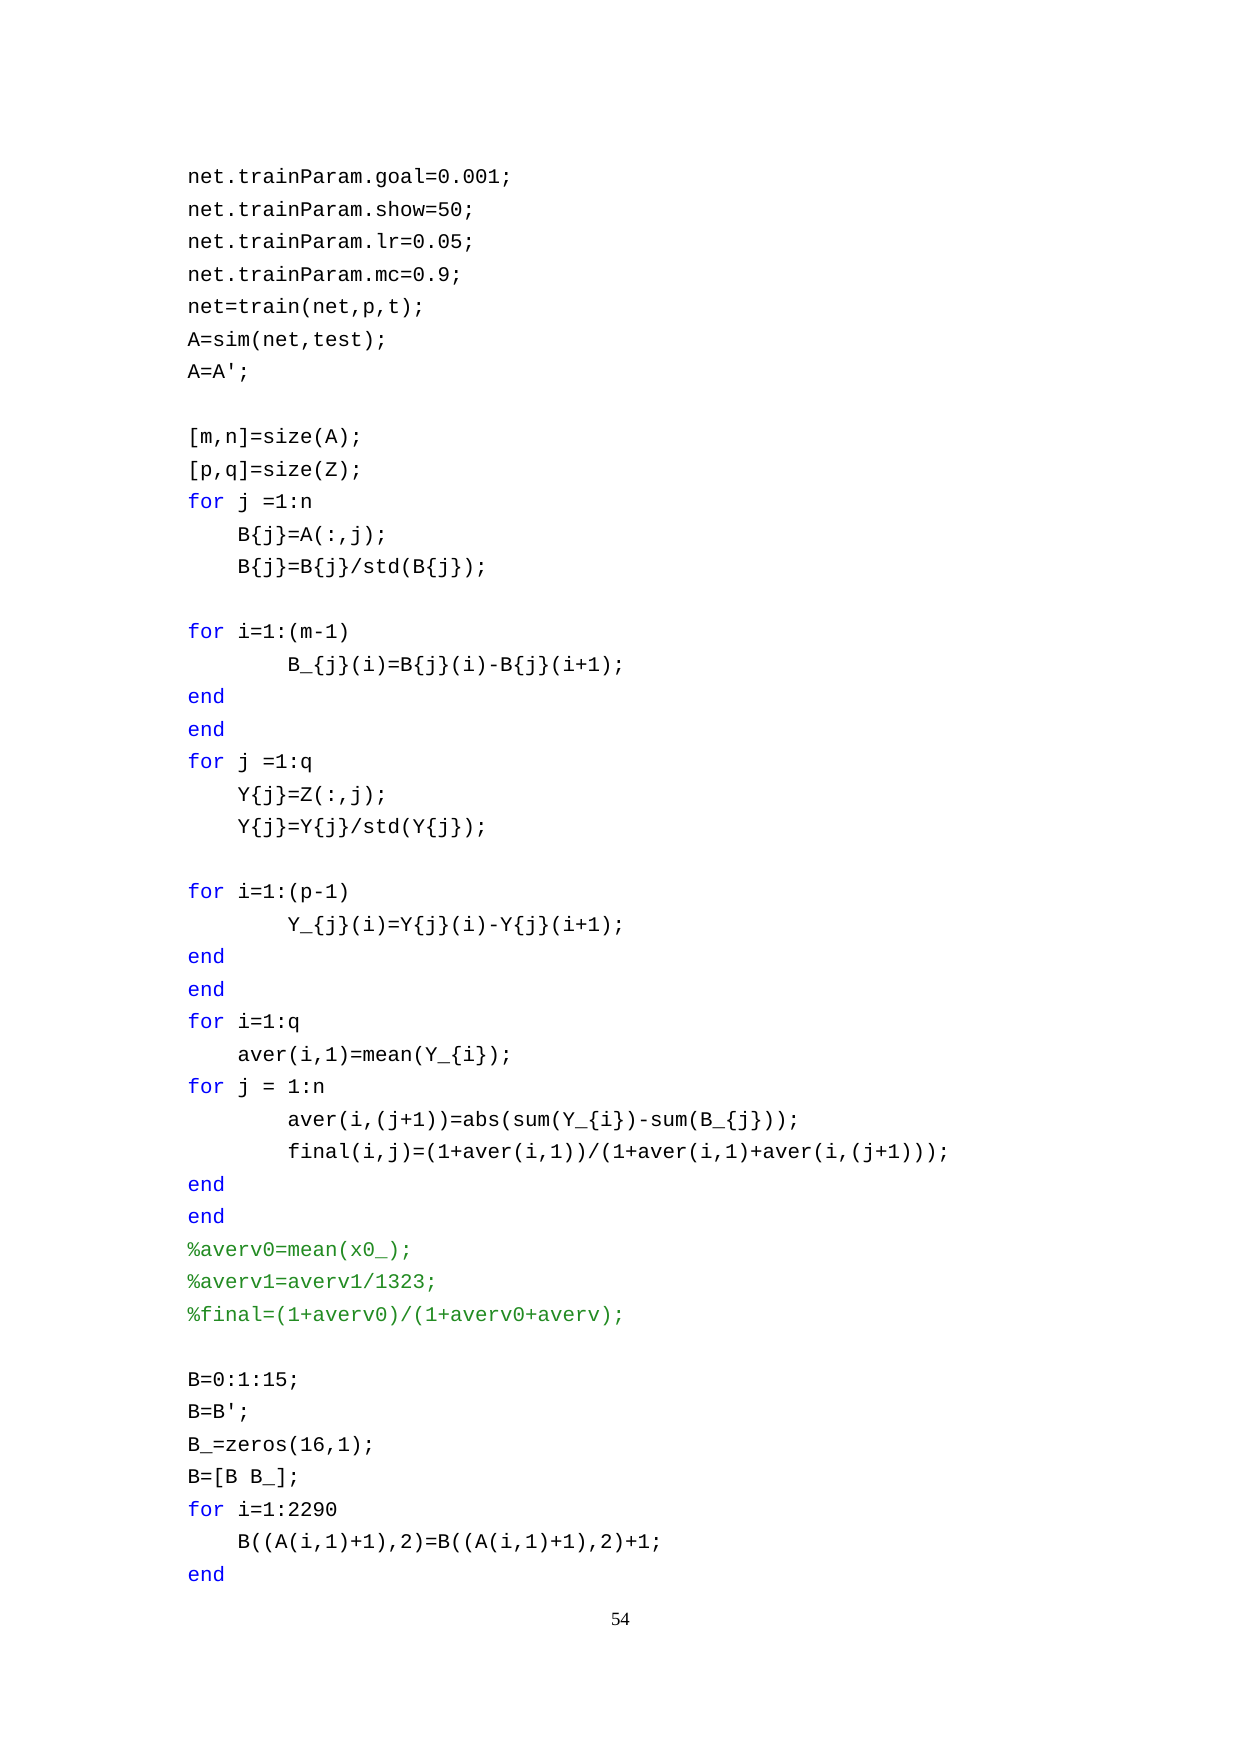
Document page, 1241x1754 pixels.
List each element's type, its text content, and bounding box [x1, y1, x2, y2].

text A=A'; [187, 357, 1053, 389]
text B=0:1:15; [187, 1364, 1053, 1397]
text end [187, 1202, 1053, 1234]
text for j =1:n [187, 487, 1053, 519]
text net.trainParam.lr=0.05; [187, 227, 1053, 259]
text end [187, 682, 1053, 714]
text end [187, 942, 1053, 974]
text B_=zeros(16,1); [187, 1429, 1053, 1462]
text net.trainParam.show=50; [187, 194, 1053, 227]
text for i=1:q [187, 1007, 1053, 1039]
text for i=1:(p-1) [187, 877, 1053, 909]
text A=sim(net,test); [187, 324, 1053, 357]
text B{j}=A(:,j); [187, 519, 1053, 552]
text %final=(1+averv0)/(1+averv0+averv); [187, 1299, 1053, 1332]
text B_{j}(i)=B{j}(i)-B{j}(i+1); [187, 649, 1053, 682]
text %averv1=averv1/1323; [187, 1267, 1053, 1299]
text B{j}=B{j}/std(B{j}); [187, 552, 1053, 584]
text end [187, 1169, 1053, 1202]
text end [187, 714, 1053, 747]
text Y_{j}(i)=Y{j}(i)-Y{j}(i+1); [187, 909, 1053, 942]
text B((A(i,1)+1),2)=B((A(i,1)+1),2)+1; [187, 1527, 1053, 1559]
text for i=1:(m-1) [187, 617, 1053, 649]
text [m,n]=size(A); [187, 422, 1053, 454]
text net=train(net,p,t); [187, 292, 1053, 324]
text B=[B B_]; [187, 1462, 1053, 1494]
text for i=1:2290 [187, 1494, 1053, 1527]
text %averv0=mean(x0_); [187, 1234, 1053, 1267]
text aver(i,1)=mean(Y_{i}); [187, 1039, 1053, 1072]
text net.trainParam.goal=0.001; [187, 162, 1053, 194]
text Y{j}=Z(:,j); [187, 779, 1053, 812]
text for j = 1:n [187, 1072, 1053, 1104]
text for j =1:q [187, 747, 1053, 779]
text [p,q]=size(Z); [187, 454, 1053, 487]
text Y{j}=Y{j}/std(Y{j}); [187, 812, 1053, 844]
text final(i,j)=(1+aver(i,1))/(1+aver(i,1)+aver(i,(j+1))); [187, 1137, 1053, 1169]
text end [187, 1559, 1053, 1592]
text end [187, 974, 1053, 1007]
text aver(i,(j+1))=abs(sum(Y_{i})-sum(B_{j})); [187, 1104, 1053, 1137]
text B=B'; [187, 1397, 1053, 1429]
text net.trainParam.mc=0.9; [187, 259, 1053, 292]
